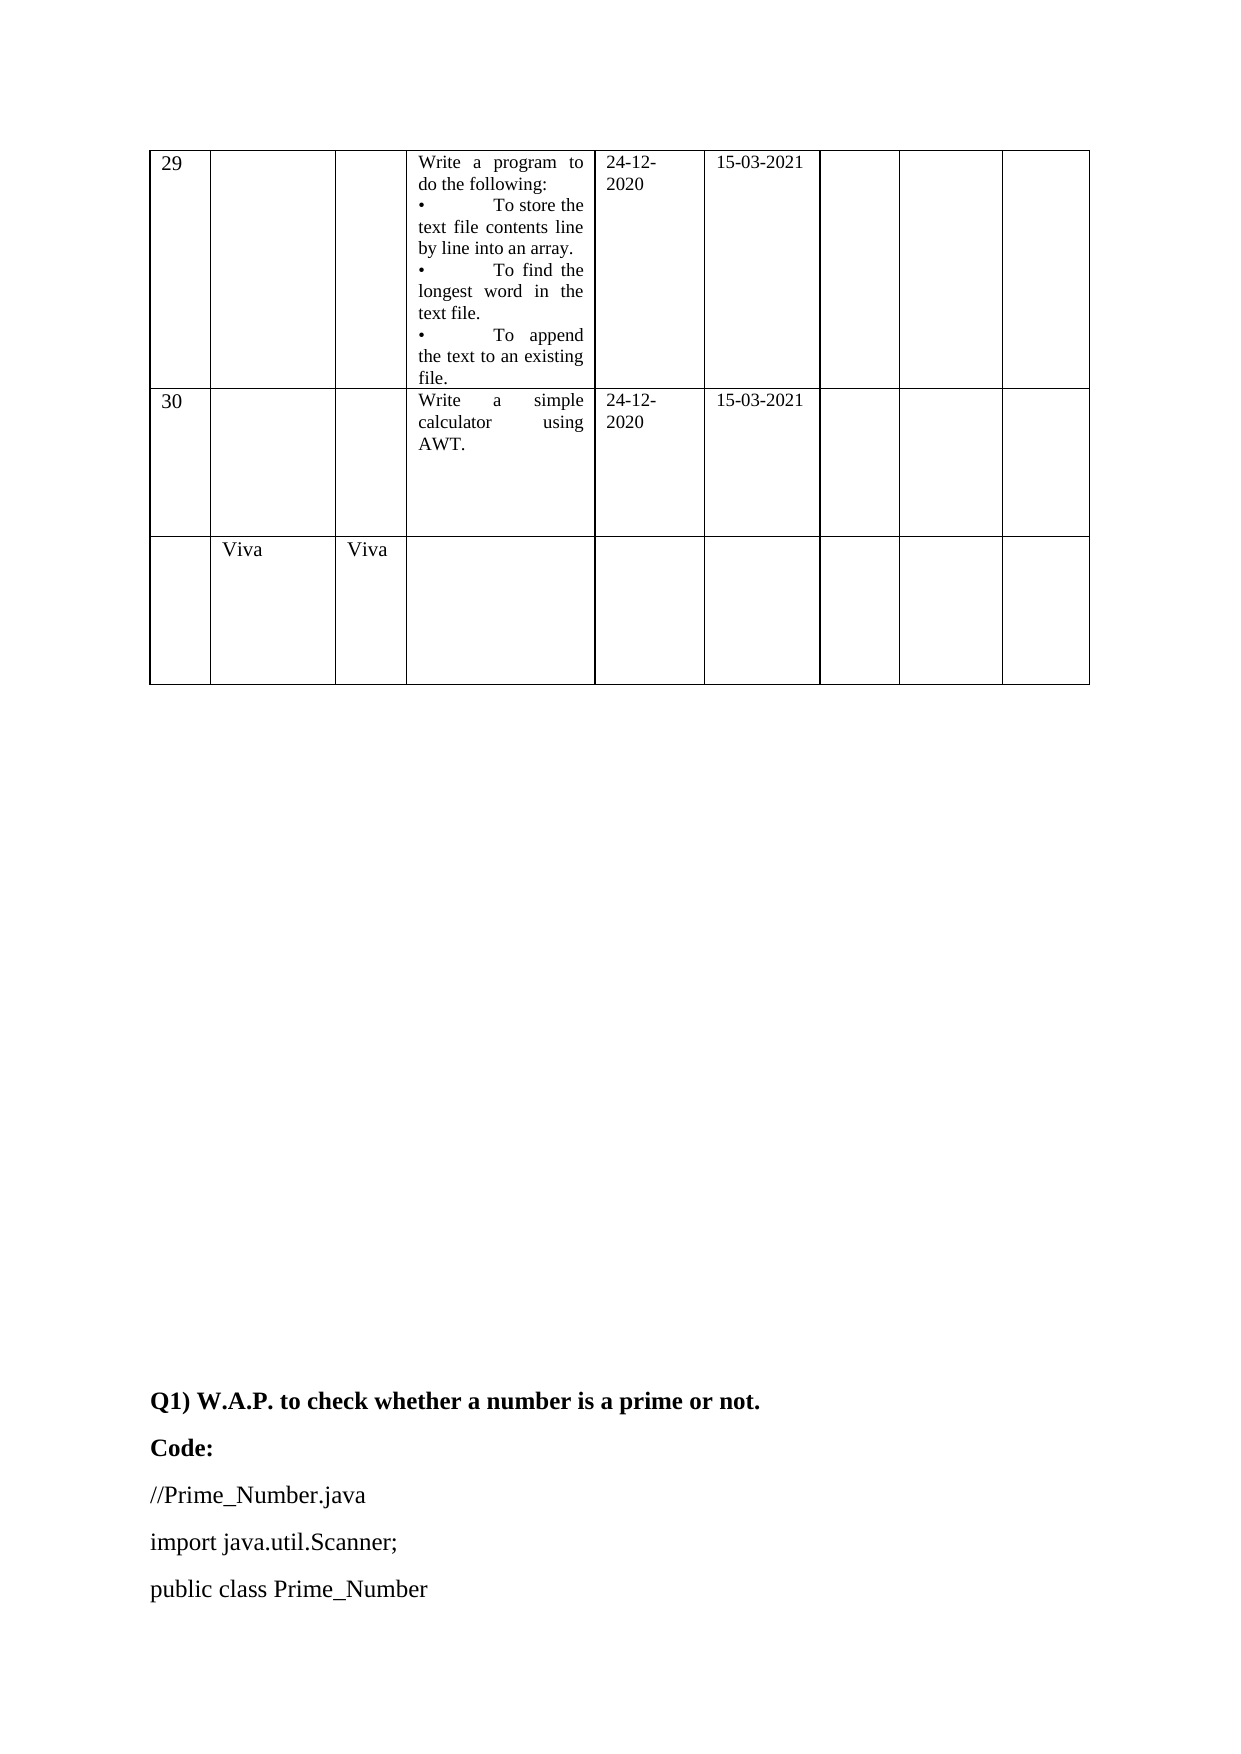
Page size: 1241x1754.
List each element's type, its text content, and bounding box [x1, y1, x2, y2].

table_cell 15-03-2021 [705, 389, 819, 536]
text Code: [150, 1433, 1090, 1462]
text public class Prime_Number [150, 1574, 1090, 1603]
table_cell [151, 537, 210, 683]
text import java.util.Scanner; [150, 1527, 1090, 1556]
text //Prime_Number.java [150, 1480, 1090, 1509]
table_cell [596, 537, 704, 683]
table_cell [1003, 151, 1089, 388]
text Q1) W.A.P. to check whether a number is a prime or not. [150, 1386, 1090, 1414]
table_cell 24-12-2020 [596, 151, 704, 388]
table_cell [211, 389, 335, 536]
table_cell Write a program to do the following: • To store the text file contents line by line into an array. • To find the longest word in the text file. • To append the text to an existing file. [407, 151, 594, 388]
table_cell [900, 151, 1002, 388]
table_cell [900, 537, 1002, 683]
table_cell [407, 537, 594, 683]
table_cell 15-03-2021 [705, 151, 819, 388]
table_cell [821, 537, 899, 683]
table_cell 30 [151, 389, 210, 536]
table_cell [211, 151, 335, 388]
table_cell Write a simple calculator using AWT. [407, 389, 594, 536]
table_cell [705, 537, 819, 683]
table_cell [336, 151, 406, 388]
table_cell Viva [211, 537, 335, 683]
table_cell [1003, 537, 1089, 683]
table_cell [821, 389, 899, 536]
table_cell 24-12-2020 [596, 389, 704, 536]
table_cell 29 [151, 151, 210, 388]
table_cell [1003, 389, 1089, 536]
table_cell [821, 151, 899, 388]
table_cell [900, 389, 1002, 536]
table_cell [336, 389, 406, 536]
table_cell Viva [336, 537, 406, 683]
